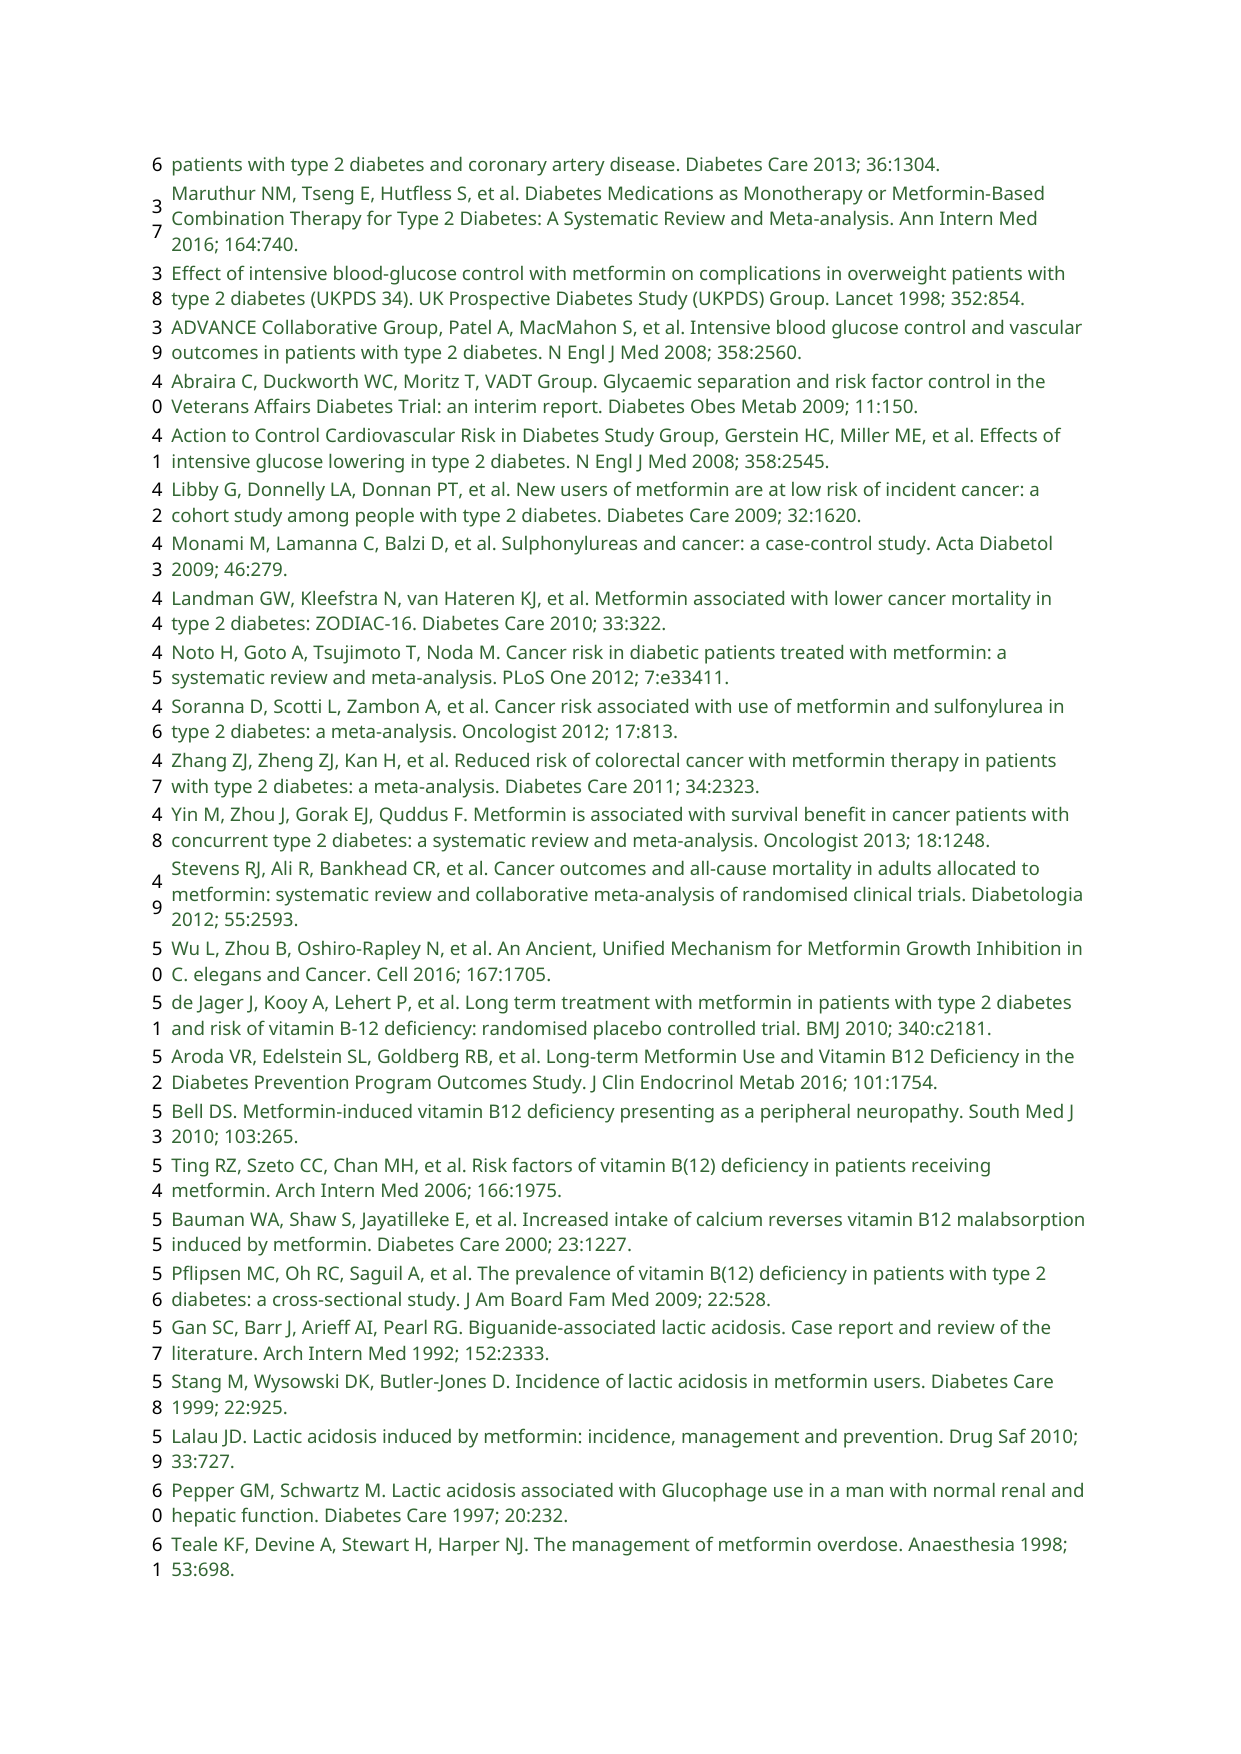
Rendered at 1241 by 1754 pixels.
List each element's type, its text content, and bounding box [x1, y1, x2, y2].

table_cell Teale KF, Devine A, Stewart H, Harper NJ. The management of metformin overdose. Anaesthesia 1998; 53:698. [170, 1530, 1090, 1584]
table_cell 53 [150, 1096, 170, 1151]
table_cell Pflipsen MC, Oh RC, Saguil A, et al. The prevalence of vitamin B(12) deficiency in patients with type 2 diabetes: a cross-sectional study. J Am Board Fam Med 2009; 22:528. [170, 1259, 1090, 1313]
table_cell 58 [150, 1367, 170, 1421]
table_cell 51 [150, 988, 170, 1042]
table_cell Bell DS. Metformin-induced vitamin B12 deficiency presenting as a peripheral neuropathy. South Med J 2010; 103:265. [170, 1096, 1090, 1151]
table_cell 38 [150, 258, 170, 312]
table_cell Abraira C, Duckworth WC, Moritz T, VADT Group. Glycaemic separation and risk factor control in the Veterans Affairs Diabetes Trial: an interim report. Diabetes Obes Metab 2009; 11:150. [170, 367, 1090, 421]
table_cell 44 [150, 583, 170, 637]
table_cell Maruthur NM, Tseng E, Hutfless S, et al. Diabetes Medications as Monotherapy or Metformin-Based Combination Therapy for Type 2 Diabetes: A Systematic Review and Meta-analysis. Ann Intern Med 2016; 164:740. [170, 179, 1090, 258]
table_cell Pepper GM, Schwartz M. Lactic acidosis associated with Glucophage use in a man with normal renal and hepatic function. Diabetes Care 1997; 20:232. [170, 1476, 1090, 1530]
table_cell 48 [150, 800, 170, 854]
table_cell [170, 150, 1090, 179]
table_cell Noto H, Goto A, Tsujimoto T, Noda M. Cancer risk in diabetic patients treated with metformin: a systematic review and meta-analysis. PLoS One 2012; 7:e33411. [170, 638, 1090, 692]
table_cell 52 [150, 1042, 170, 1096]
table_cell Landman GW, Kleefstra N, van Hateren KJ, et al. Metformin associated with lower cancer mortality in type 2 diabetes: ZODIAC-16. Diabetes Care 2010; 33:322. [170, 583, 1090, 637]
table_cell Stang M, Wysowski DK, Butler-Jones D. Incidence of lactic acidosis in metformin users. Diabetes Care 1999; 22:925. [170, 1367, 1090, 1421]
table_cell 60 [150, 1476, 170, 1530]
table_cell Lalau JD. Lactic acidosis induced by metformin: incidence, management and prevention. Drug Saf 2010; 33:727. [170, 1421, 1090, 1476]
table_cell Stevens RJ, Ali R, Bankhead CR, et al. Cancer outcomes and all-cause mortality in adults allocated to metformin: systematic review and collaborative meta-analysis of randomised clinical trials. Diabetologia 2012; 55:2593. [170, 854, 1090, 934]
table_cell 39 [150, 313, 170, 367]
table_cell 42 [150, 475, 170, 529]
table_cell 56 [150, 1259, 170, 1313]
table_cell ADVANCE Collaborative Group, Patel A, MacMahon S, et al. Intensive blood glucose control and vascular outcomes in patients with type 2 diabetes. N Engl J Med 2008; 358:2560. [170, 313, 1090, 367]
table_cell Yin M, Zhou J, Gorak EJ, Quddus F. Metformin is associated with survival benefit in cancer patients with concurrent type 2 diabetes: a systematic review and meta-analysis. Oncologist 2013; 18:1248. [170, 800, 1090, 854]
table_cell Ting RZ, Szeto CC, Chan MH, et al. Risk factors of vitamin B(12) deficiency in patients receiving metformin. Arch Intern Med 2006; 166:1975. [170, 1151, 1090, 1205]
table_cell Wu L, Zhou B, Oshiro-Rapley N, et al. An Ancient, Unified Mechanism for Metformin Growth Inhibition in C. elegans and Cancer. Cell 2016; 167:1705. [170, 934, 1090, 988]
table_cell Zhang ZJ, Zheng ZJ, Kan H, et al. Reduced risk of colorectal cancer with metformin therapy in patients with type 2 diabetes: a meta-analysis. Diabetes Care 2011; 34:2323. [170, 746, 1090, 800]
table_cell 45 [150, 638, 170, 692]
table_cell 49 [150, 854, 170, 934]
table_cell Action to Control Cardiovascular Risk in Diabetes Study Group, Gerstein HC, Miller ME, et al. Effects of intensive glucose lowering in type 2 diabetes. N Engl J Med 2008; 358:2545. [170, 421, 1090, 475]
table_cell 54 [150, 1151, 170, 1205]
table_cell 50 [150, 934, 170, 988]
table_cell 59 [150, 1421, 170, 1476]
table_cell Aroda VR, Edelstein SL, Goldberg RB, et al. Long-term Metformin Use and Vitamin B12 Deficiency in the Diabetes Prevention Program Outcomes Study. J Clin Endocrinol Metab 2016; 101:1754. [170, 1042, 1090, 1096]
table_cell 40 [150, 367, 170, 421]
table_cell 55 [150, 1205, 170, 1259]
table_cell Effect of intensive blood-glucose control with metformin on complications in overweight patients with type 2 diabetes (UKPDS 34). UK Prospective Diabetes Study (UKPDS) Group. Lancet 1998; 352:854. [170, 258, 1090, 312]
table_cell 57 [150, 1313, 170, 1367]
table_cell Libby G, Donnelly LA, Donnan PT, et al. New users of metformin are at low risk of incident cancer: a cohort study among people with type 2 diabetes. Diabetes Care 2009; 32:1620. [170, 475, 1090, 529]
table_cell de Jager J, Kooy A, Lehert P, et al. Long term treatment with metformin in patients with type 2 diabetes and risk of vitamin B-12 deficiency: randomised placebo controlled trial. BMJ 2010; 340:c2181. [170, 988, 1090, 1042]
table_cell Monami M, Lamanna C, Balzi D, et al. Sulphonylureas and cancer: a case-control study. Acta Diabetol 2009; 46:279. [170, 529, 1090, 583]
table_cell 61 [150, 1530, 170, 1584]
table_cell 43 [150, 529, 170, 583]
table_cell Soranna D, Scotti L, Zambon A, et al. Cancer risk associated with use of metformin and sulfonylurea in type 2 diabetes: a meta-analysis. Oncologist 2012; 17:813. [170, 692, 1090, 746]
table_cell 37 [150, 179, 170, 258]
table_cell 36 [150, 150, 170, 179]
table_cell Gan SC, Barr J, Arieff AI, Pearl RG. Biguanide-associated lactic acidosis. Case report and review of the literature. Arch Intern Med 1992; 152:2333. [170, 1313, 1090, 1367]
table_cell 46 [150, 692, 170, 746]
table_cell Bauman WA, Shaw S, Jayatilleke E, et al. Increased intake of calcium reverses vitamin B12 malabsorption induced by metformin. Diabetes Care 2000; 23:1227. [170, 1205, 1090, 1259]
table_cell 47 [150, 746, 170, 800]
table_cell 41 [150, 421, 170, 475]
